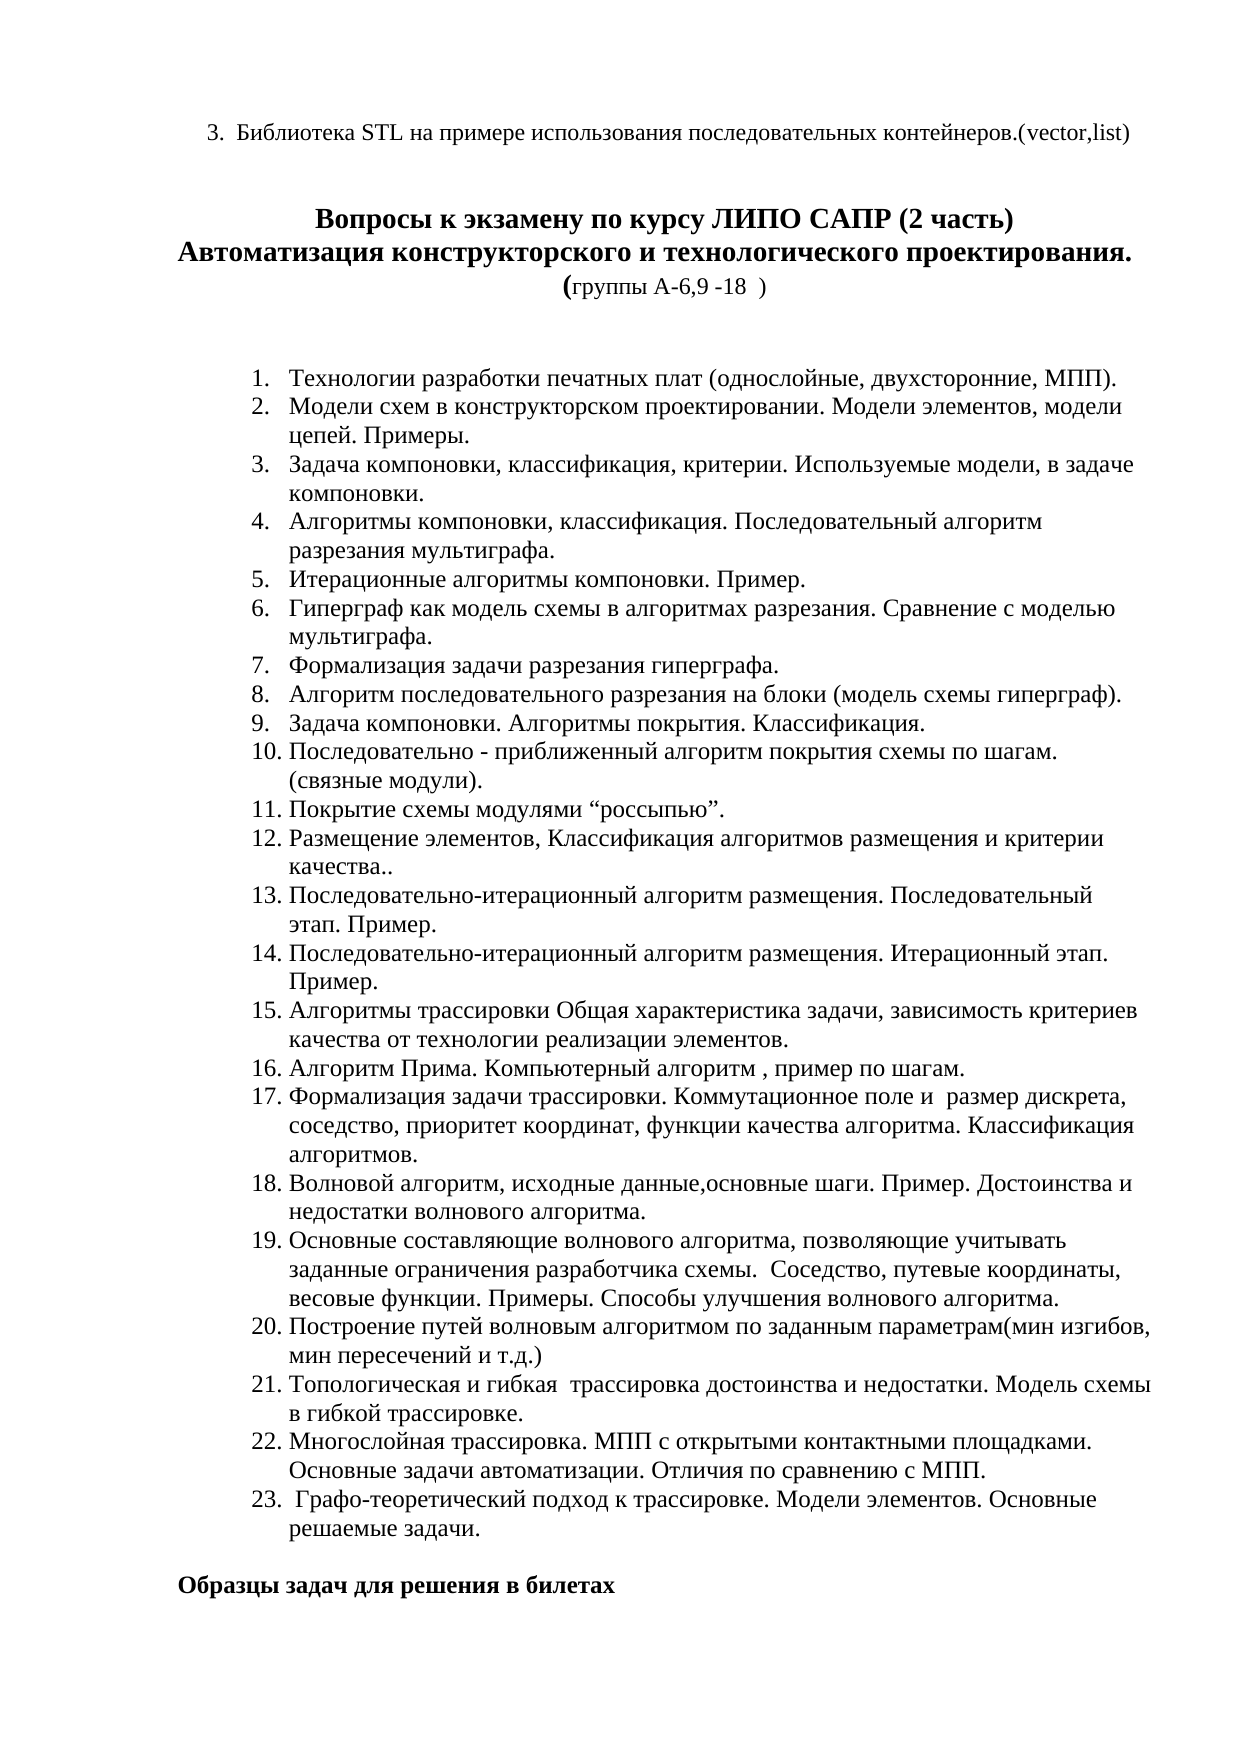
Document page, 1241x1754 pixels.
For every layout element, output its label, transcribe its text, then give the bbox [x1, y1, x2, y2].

list Основные составляющие волнового алгоритма, позволяющие учитывать заданные ограничения разработчика схемы. Соседство, путевые координаты, весовые функции. Примеры. Способы улучшения волнового алгоритма. [251, 1225, 1152, 1311]
list Графо-теоретический подход к трассировке. Модели элементов. Основные решаемые задачи. [251, 1484, 1152, 1541]
text Образцы задач для решения в билетах [177, 1570, 1152, 1599]
list Задача компоновки, классификация, критерии. Используемые модели, в задаче компоновки. [251, 449, 1152, 506]
list Задача компоновки. Алгоритмы покрытия. Классификация. [251, 708, 1152, 736]
list Алгоритм последовательного разрезания на блоки (модель схемы гиперграф). [251, 679, 1152, 708]
list Гиперграф как модель схемы в алгоритмах разрезания. Сравнение с моделью мультиграфа. [251, 593, 1152, 650]
list Размещение элементов, Классификация алгоритмов размещения и критерии качества.. [251, 823, 1152, 880]
list Формализация задачи разрезания гиперграфа. [251, 650, 1152, 679]
list Топологическая и гибкая трассировка достоинства и недостатки. Модель схемы в гибкой трассировке. [251, 1369, 1152, 1426]
list Последовательно-итерационный алгоритм размещения. Последовательный этап. Пример. [251, 880, 1152, 938]
list Модели схем в конструкторском проектировании. Модели элементов, модели цепей. Примеры. [251, 391, 1152, 449]
text Вопросы к экзамену по курсу ЛИПО САПР (2 часть) [177, 201, 1152, 234]
list Построение путей волновым алгоритмом по заданным параметрам(мин изгибов, мин пересечений и т.д.) [251, 1311, 1152, 1369]
list Последовательно-итерационный алгоритм размещения. Итерационный этап. Пример. [251, 938, 1152, 995]
text (группы А-6,9 -18 ) [177, 268, 1152, 300]
list Технологии разработки печатных плат (однослойные, двухсторонние, МПП). [251, 363, 1152, 391]
list Многослойная трассировка. МПП с открытыми контактными площадками. Основные задачи автоматизации. Отличия по сравнению с МПП. [251, 1426, 1152, 1484]
text Автоматизация конструкторского и технологического проектирования. [177, 234, 1152, 268]
list Формализация задачи трассировки. Коммутационное поле и размер дискрета, соседство, приоритет координат, функции качества алгоритма. Классификация алгоритмов. [251, 1081, 1152, 1168]
list Волновой алгоритм, исходные данные,основные шаги. Пример. Достоинства и недостатки волнового алгоритма. [251, 1168, 1152, 1225]
list Алгоритмы трассировки Общая характеристика задачи, зависимость критериев качества от технологии реализации элементов. [251, 995, 1152, 1053]
list Последовательно - приближенный алгоритм покрытия схемы по шагам.(связные модули). [251, 736, 1152, 794]
list Библиотека STL на примере использования последовательных контейнеров.(vector,list) [207, 118, 1152, 146]
list Алгоритмы компоновки, классификация. Последовательный алгоритм разрезания мультиграфа. [251, 506, 1152, 564]
list Алгоритм Прима. Компьютерный алгоритм , пример по шагам. [251, 1053, 1152, 1081]
list Покрытие схемы модулями “россыпью”. [251, 794, 1152, 823]
list Итерационные алгоритмы компоновки. Пример. [251, 564, 1152, 593]
